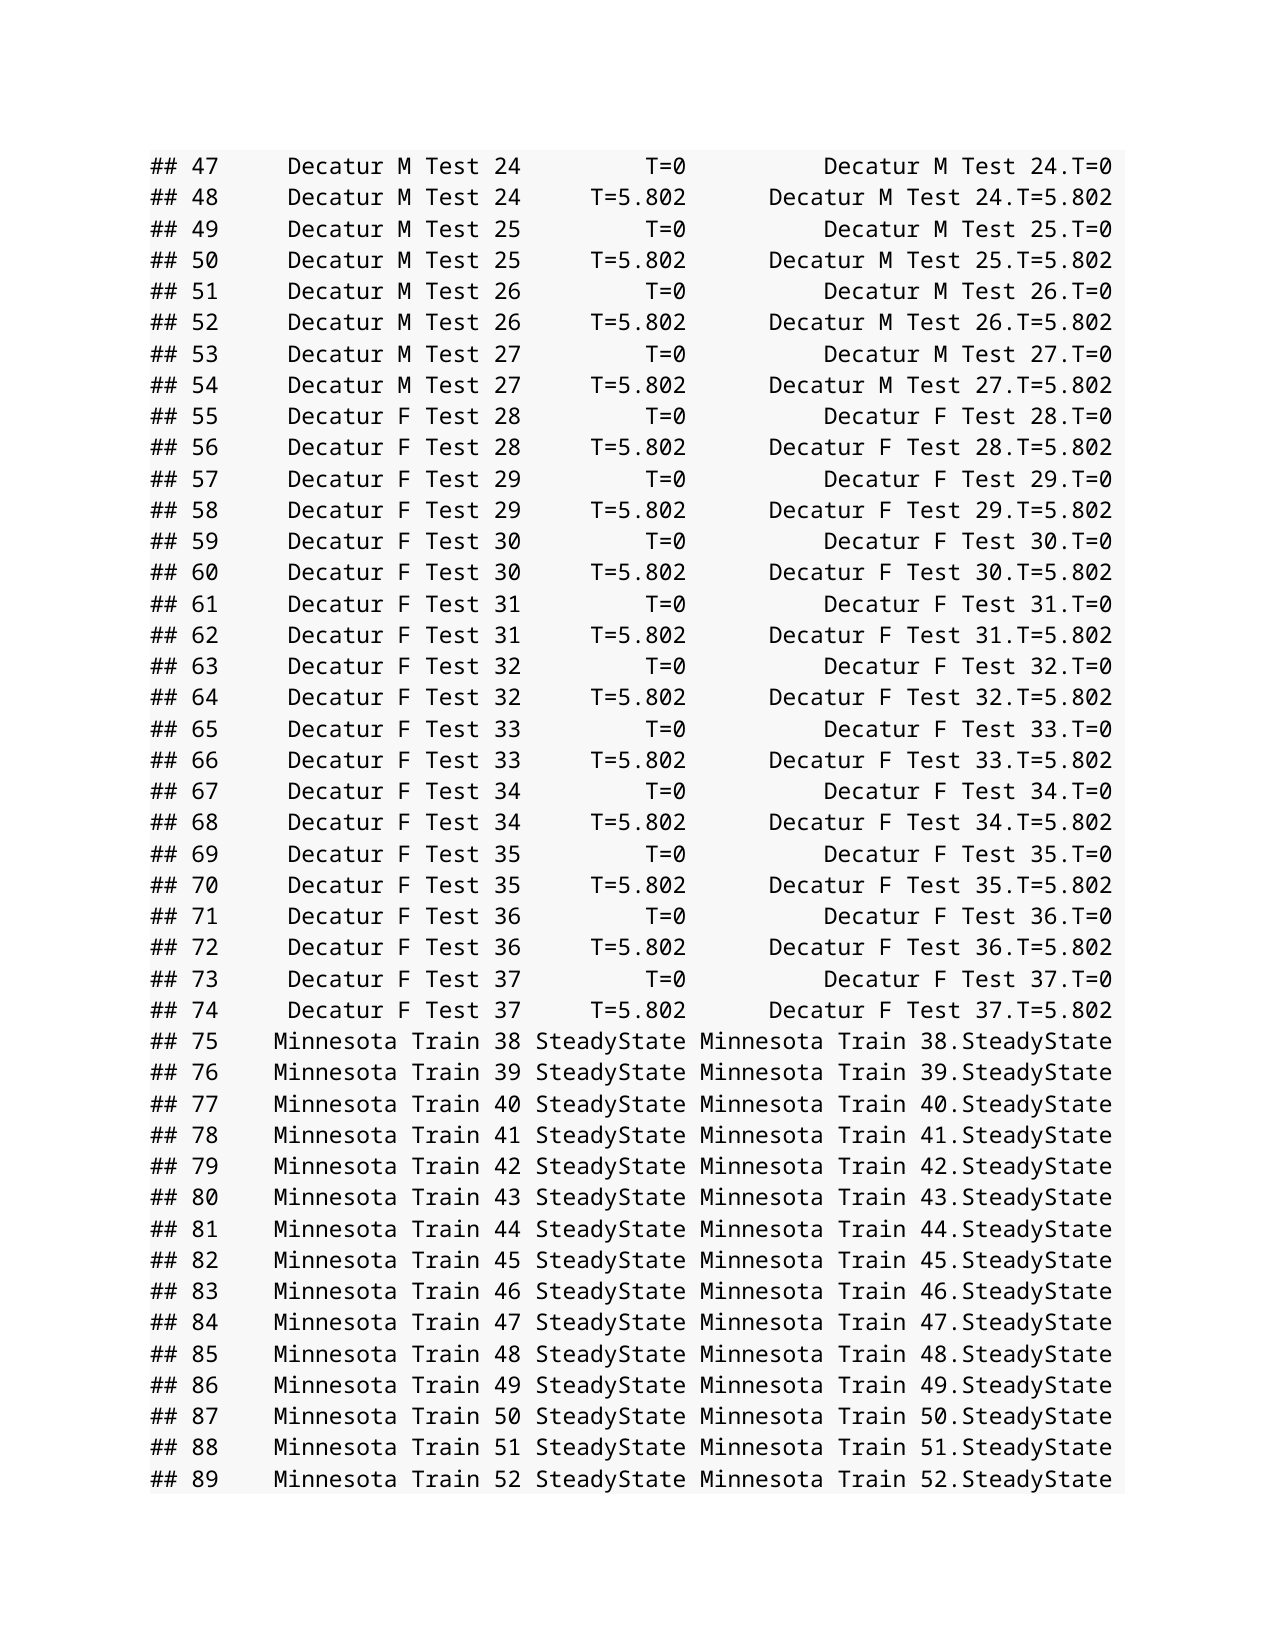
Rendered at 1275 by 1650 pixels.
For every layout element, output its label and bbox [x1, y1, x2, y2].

text [150, 150, 1125, 1494]
